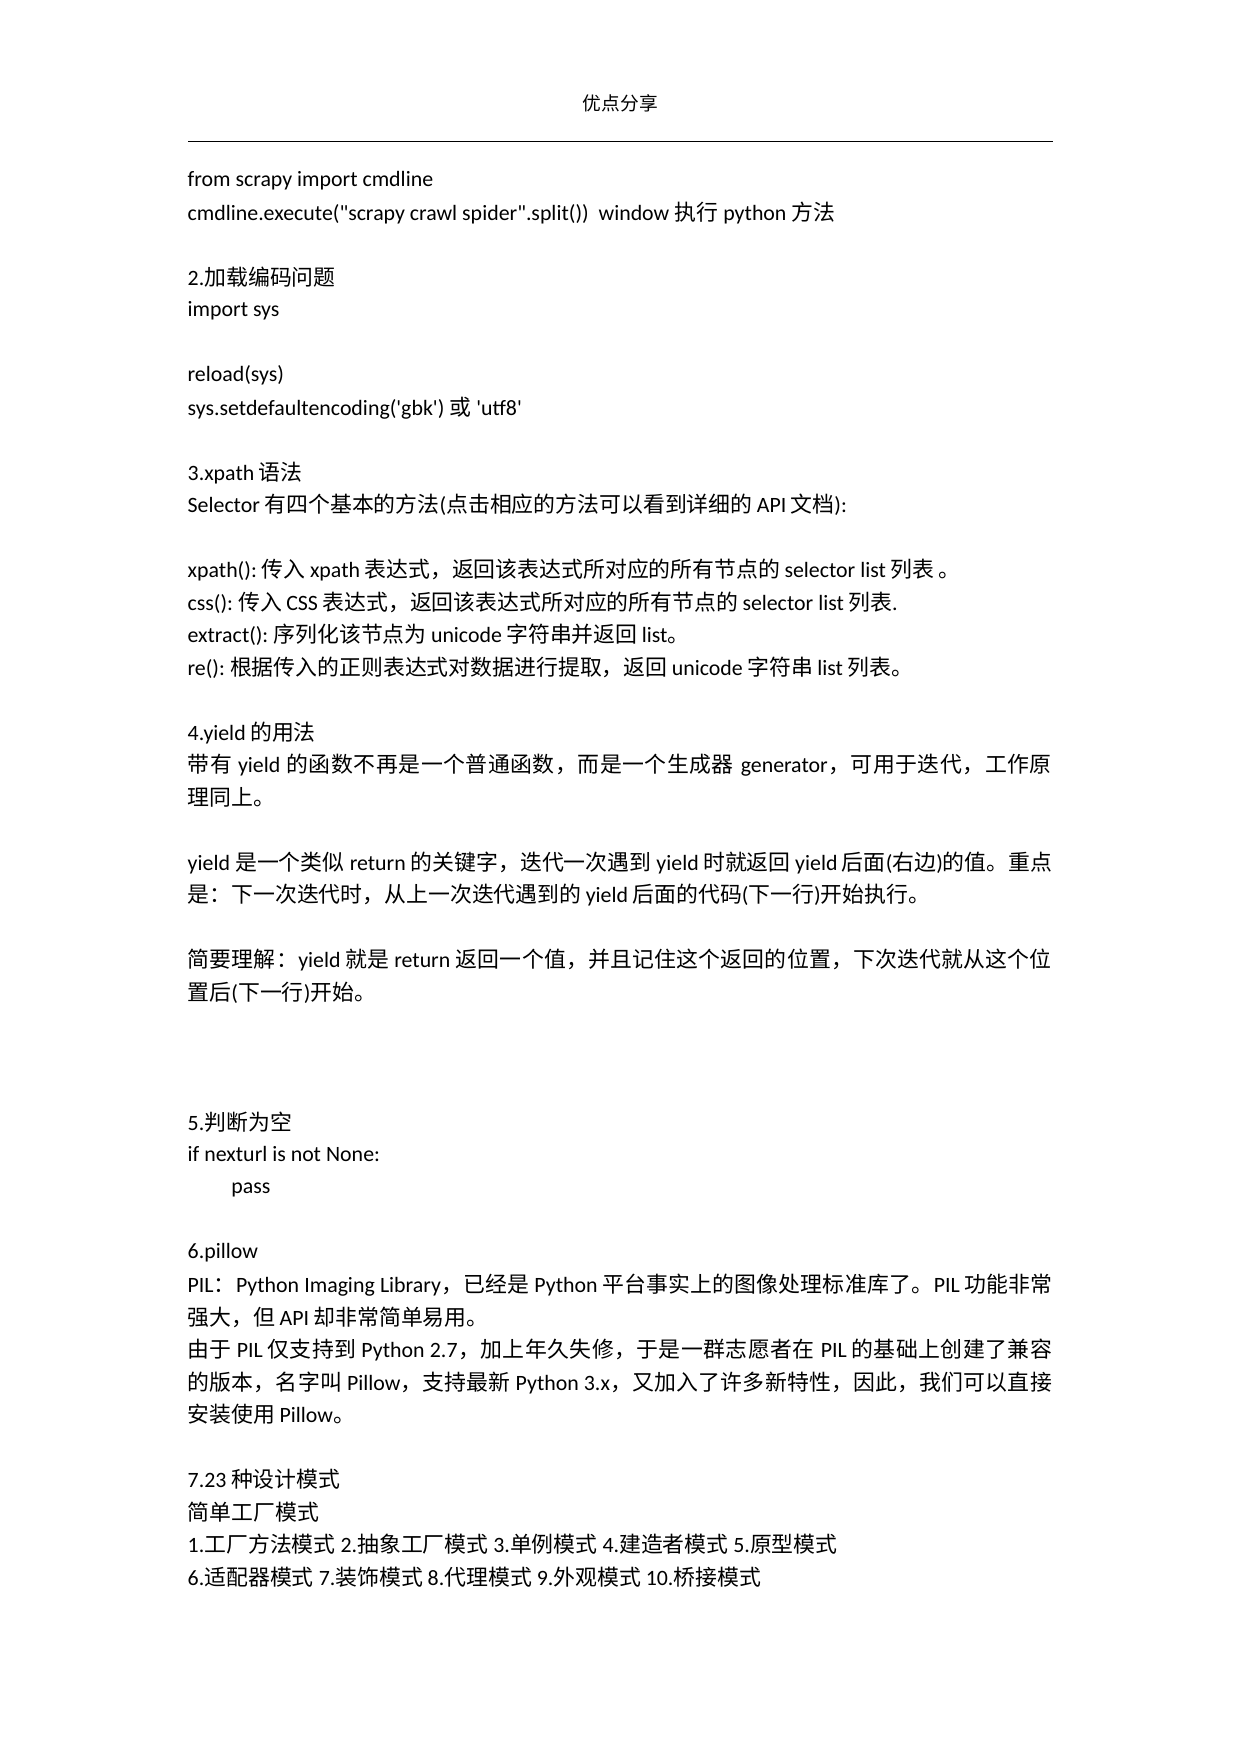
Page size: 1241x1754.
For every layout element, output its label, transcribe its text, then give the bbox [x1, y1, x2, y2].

text 6.适配器模式 7.装饰模式 8.代理模式 9.外观模式 10.桥接模式 [187, 1559, 1053, 1592]
text 带有 yield 的函数不再是一个普通函数，而是一个生成器generator，可用于迭代，工作原理同上。 [187, 747, 1053, 812]
text re(): 根据传入的正则表达式对数据进行提取，返回unicode字符串list列表。 [187, 649, 1053, 682]
text 7.23种设计模式 [187, 1462, 1053, 1494]
text yield 是一个类似 return 的关键字，迭代一次遇到yield时就返回yield后面(右边)的值。重点是：下一次迭代时，从上一次迭代遇到的yield后面的代码(下一行)开始执行。 [187, 844, 1053, 909]
text PIL：Python Imaging Library，已经是Python平台事实上的图像处理标准库了。PIL功能非常强大，但API却非常简单易用。 [187, 1267, 1053, 1332]
text extract(): 序列化该节点为unicode字符串并返回list。 [187, 617, 1053, 649]
text import sys [187, 292, 1053, 324]
text 由于PIL仅支持到Python 2.7，加上年久失修，于是一群志愿者在PIL的基础上创建了兼容的版本，名字叫Pillow，支持最新Python 3.x，又加入了许多新特性，因此，我们可以直接安装使用Pillow。 [187, 1332, 1053, 1429]
text 1.工厂方法模式 2.抽象工厂模式 3.单例模式 4.建造者模式 5.原型模式 [187, 1527, 1053, 1559]
text cmdline.execute("scrapy crawl spider".split()) window 执行 python 方法 [187, 194, 1053, 227]
text css(): 传入CSS表达式，返回该表达式所对应的所有节点的selector list列表. [187, 584, 1053, 617]
text from scrapy import cmdline [187, 162, 1053, 194]
text sys.setdefaultencoding('gbk') 或 'utf8' [187, 389, 1053, 422]
text reload(sys) [187, 357, 1053, 389]
text pass [187, 1169, 1053, 1202]
text 简单工厂模式 [187, 1494, 1053, 1527]
text if nexturl is not None: [187, 1137, 1053, 1169]
text 5.判断为空 [187, 1104, 1053, 1137]
text Selector有四个基本的方法(点击相应的方法可以看到详细的API文档): [187, 487, 1053, 519]
text xpath(): 传入xpath表达式，返回该表达式所对应的所有节点的selector list列表 。 [187, 552, 1053, 584]
text 2.加载编码问题 [187, 259, 1053, 292]
text 3.xpath语法 [187, 454, 1053, 487]
text 4.yield的用法 [187, 714, 1053, 747]
text 6.pillow [187, 1234, 1053, 1267]
text 简要理解：yield就是 return 返回一个值，并且记住这个返回的位置，下次迭代就从这个位置后(下一行)开始。 [187, 942, 1053, 1007]
